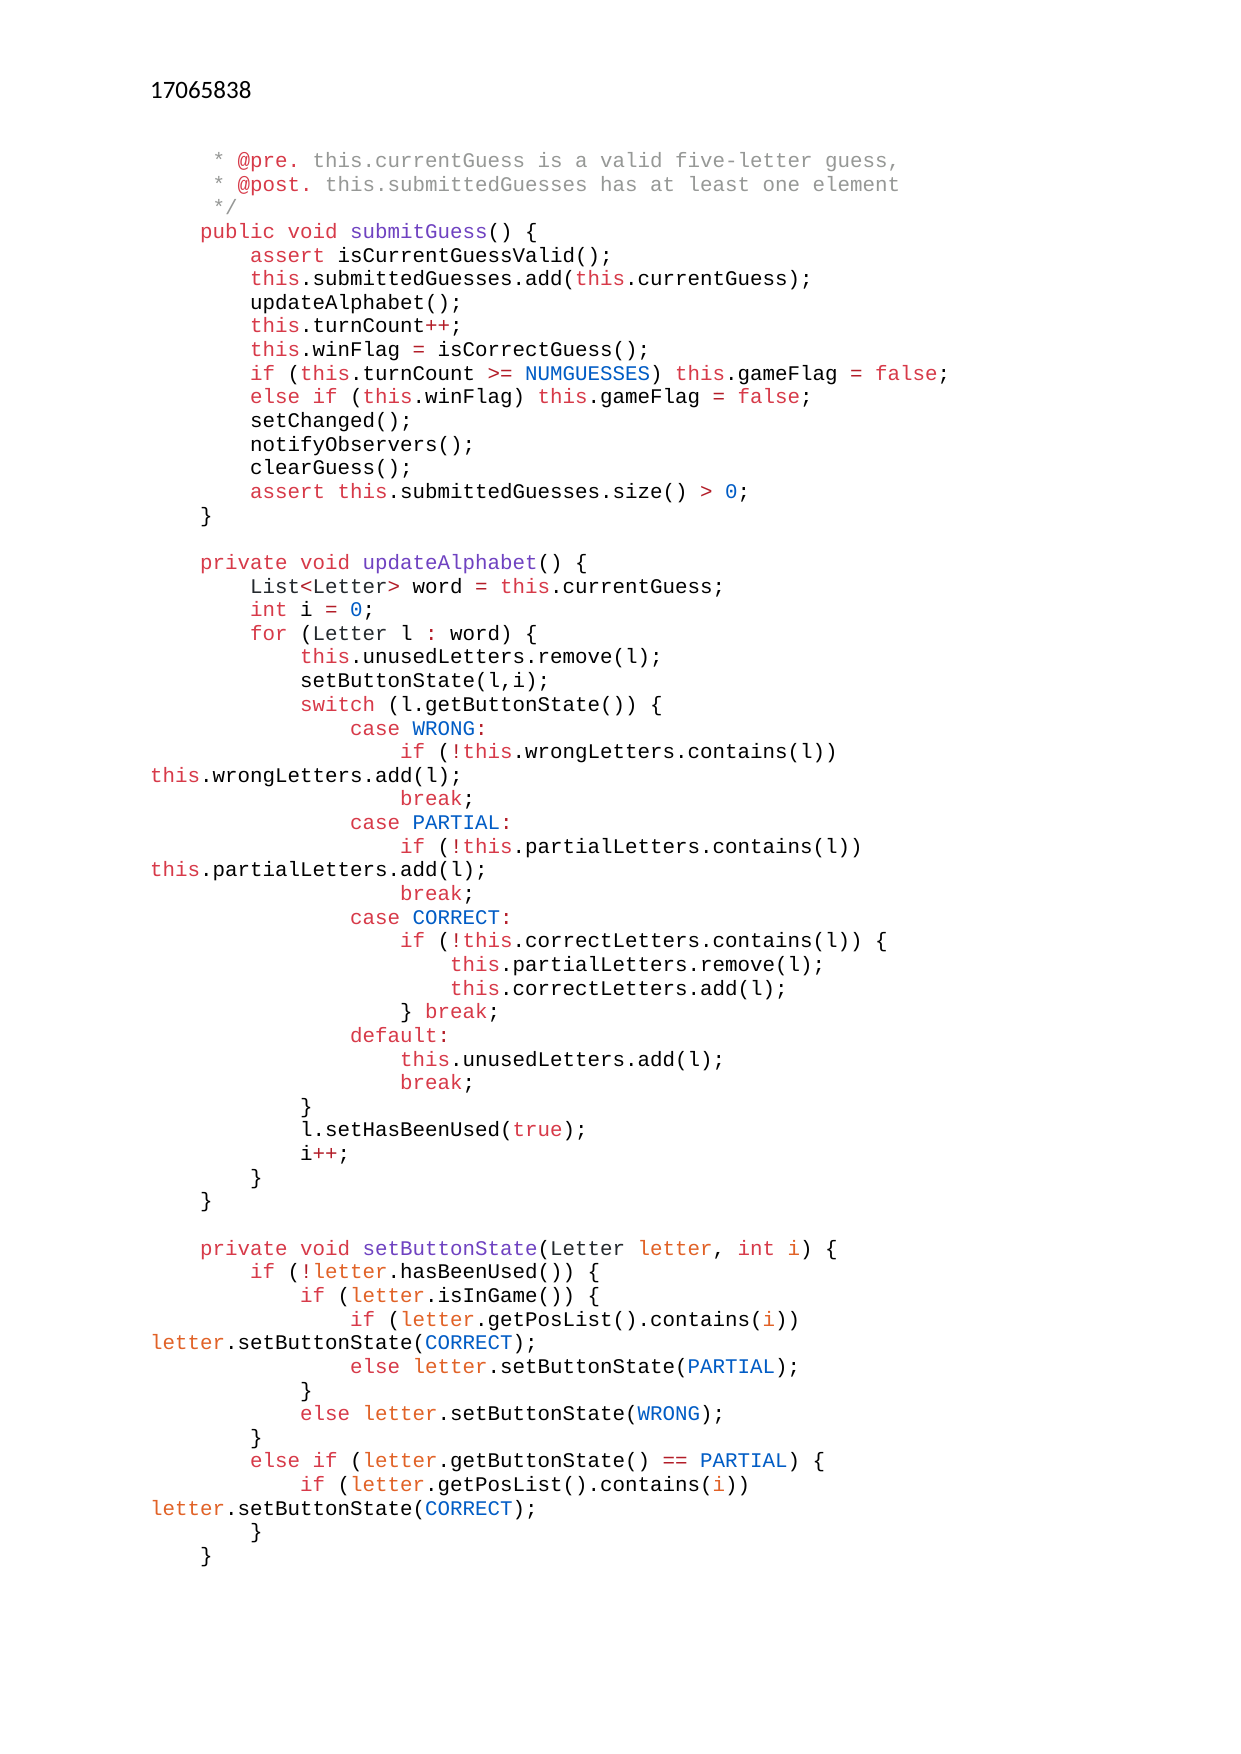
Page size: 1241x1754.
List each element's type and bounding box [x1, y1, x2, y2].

text [150, 150, 1090, 1592]
